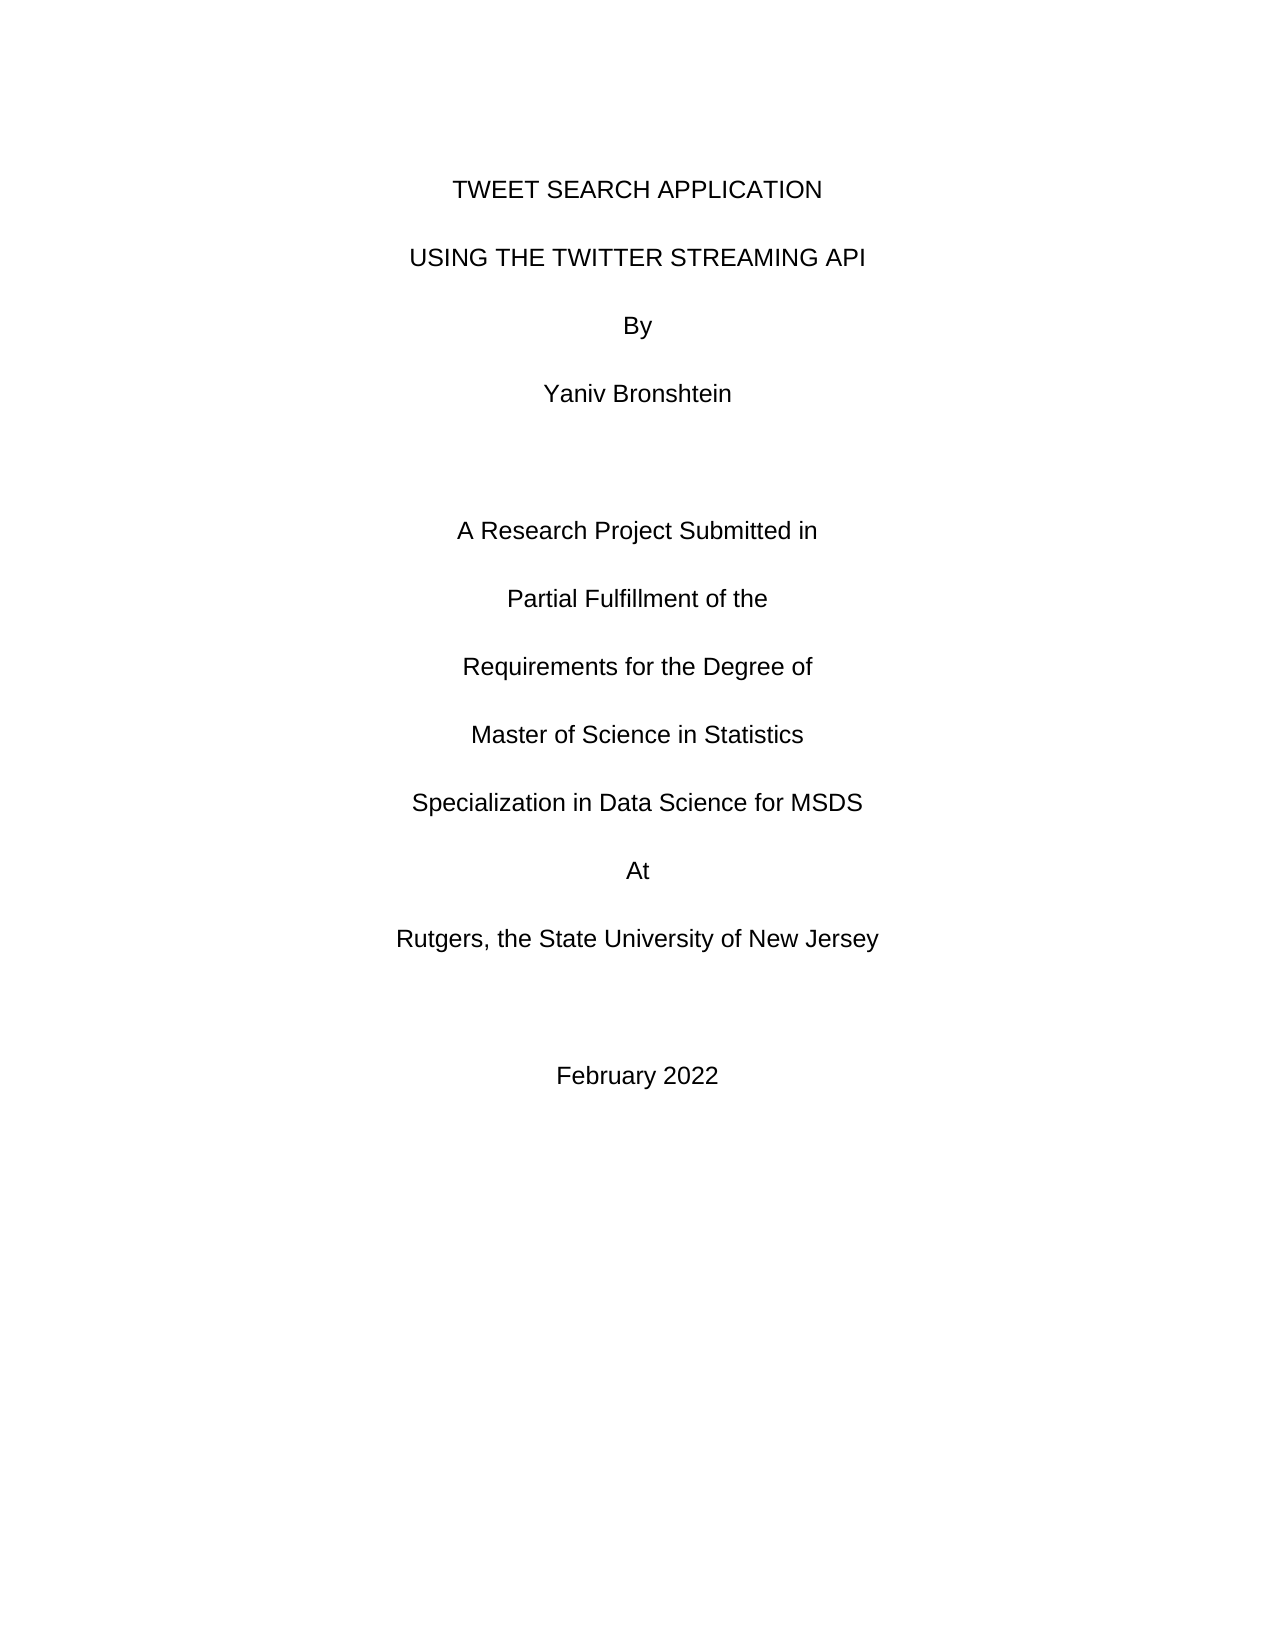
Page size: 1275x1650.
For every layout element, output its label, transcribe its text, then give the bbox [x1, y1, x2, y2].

title TWEET SEARCH APPLICATION [150, 175, 1125, 204]
title At [150, 856, 1125, 885]
title February 2022 [150, 1061, 1125, 1089]
title Requirements for the Degree of [150, 652, 1125, 681]
title Specialization in Data Science for MSDS [150, 788, 1125, 817]
title Master of Science in Statistics [150, 720, 1125, 749]
title Rutgers, the State University of New Jersey [150, 924, 1125, 953]
title By [150, 311, 1125, 340]
title Partial Fulfillment of the [150, 584, 1125, 612]
title USING THE TWITTER STREAMING API [150, 243, 1125, 272]
title Yaniv Bronshtein [150, 379, 1125, 408]
title A Research Project Submitted in [150, 516, 1125, 544]
